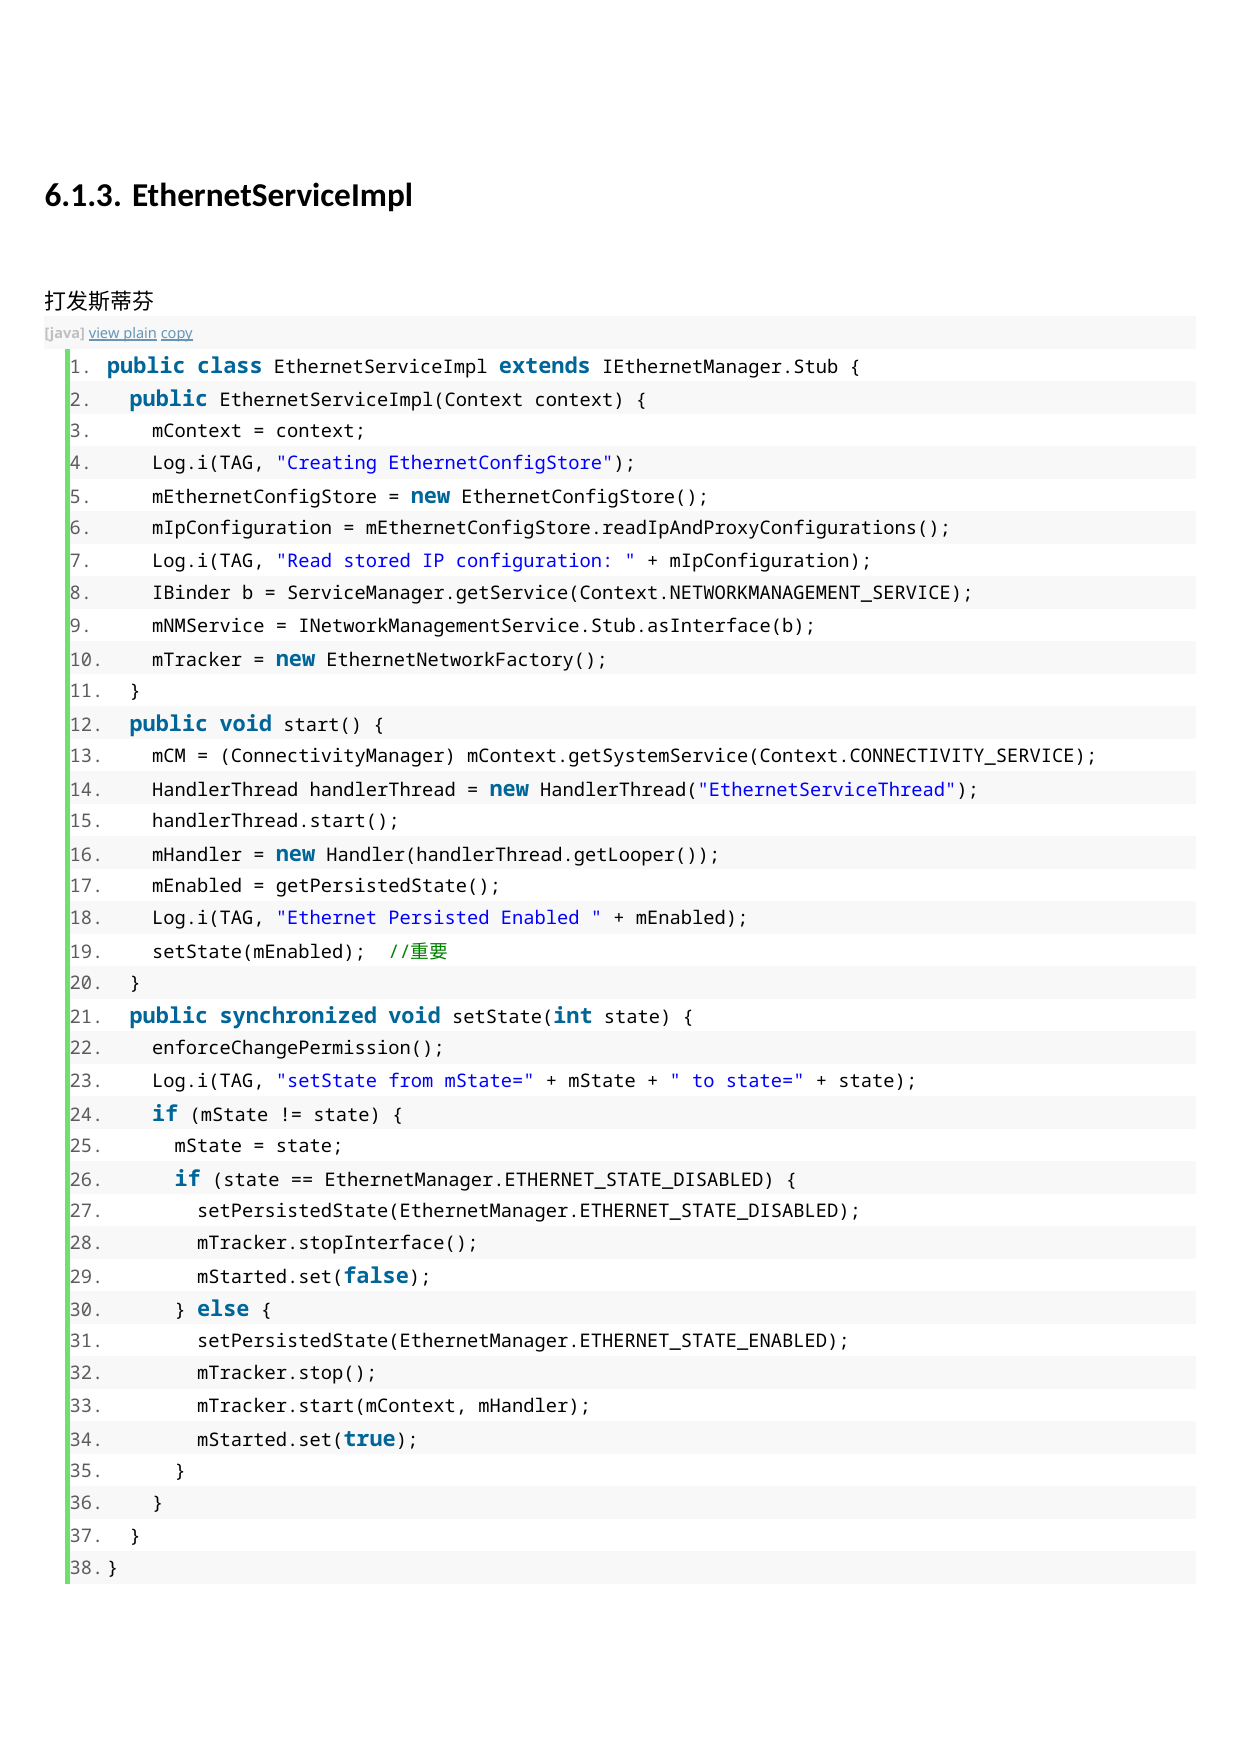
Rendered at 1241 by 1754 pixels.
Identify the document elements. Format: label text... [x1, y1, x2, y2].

list public synchronized void setState(int state) { [70, 999, 1196, 1031]
list public class EthernetServiceImpl extends IEthernetManager.Stub { [70, 349, 1196, 381]
list mIpConfiguration = mEthernetConfigStore.readIpAndProxyConfigurations(); [70, 511, 1196, 544]
list mTracker.start(mContext, mHandler); [70, 1389, 1196, 1421]
list if (state == EthernetManager.ETHERNET_STATE_DISABLED) { [70, 1161, 1196, 1194]
list Log.i(TAG, "Read stored IP configuration: " + mIpConfiguration); [70, 544, 1196, 576]
text 打发斯蒂芬 [44, 284, 1196, 316]
text [java] view plain copy [44, 316, 1196, 349]
list } [70, 1454, 1196, 1486]
list mStarted.set(false); [70, 1259, 1196, 1291]
list setPersistedState(EthernetManager.ETHERNET_STATE_DISABLED); [70, 1194, 1196, 1226]
subtitle EthernetServiceImpl [44, 162, 1196, 227]
list mTracker.stopInterface(); [70, 1226, 1196, 1259]
list } [70, 1519, 1196, 1551]
list handlerThread.start(); [70, 804, 1196, 836]
list } else { [70, 1291, 1196, 1324]
list mNMService = INetworkManagementService.Stub.asInterface(b); [70, 609, 1196, 641]
list mEthernetConfigStore = new EthernetConfigStore(); [70, 479, 1196, 511]
list } [70, 966, 1196, 999]
list } [70, 674, 1196, 706]
list HandlerThread handlerThread = new HandlerThread("EthernetServiceThread"); [70, 771, 1196, 804]
list enforceChangePermission(); [70, 1031, 1196, 1064]
list if (mState != state) { [70, 1096, 1196, 1129]
list mTracker = new EthernetNetworkFactory(); [70, 641, 1196, 674]
list mEnabled = getPersistedState(); [70, 869, 1196, 901]
list mHandler = new Handler(handlerThread.getLooper()); [70, 836, 1196, 869]
list public EthernetServiceImpl(Context context) { [70, 381, 1196, 414]
list } [70, 1551, 1196, 1584]
list IBinder b = ServiceManager.getService(Context.NETWORKMANAGEMENT_SERVICE); [70, 576, 1196, 609]
list Log.i(TAG, "setState from mState=" + mState + " to state=" + state); [70, 1064, 1196, 1096]
list } [70, 1486, 1196, 1519]
list Log.i(TAG, "Creating EthernetConfigStore"); [70, 446, 1196, 479]
list mState = state; [70, 1129, 1196, 1161]
list mCM = (ConnectivityManager) mContext.getSystemService(Context.CONNECTIVITY_SERVICE); [70, 739, 1196, 771]
list Log.i(TAG, "Ethernet Persisted Enabled " + mEnabled); [70, 901, 1196, 934]
list mStarted.set(true); [70, 1421, 1196, 1454]
list mContext = context; [70, 414, 1196, 446]
list setState(mEnabled); //重要 [70, 934, 1196, 966]
list mTracker.stop(); [70, 1356, 1196, 1389]
list public void start() { [70, 706, 1196, 739]
list setPersistedState(EthernetManager.ETHERNET_STATE_ENABLED); [70, 1324, 1196, 1356]
